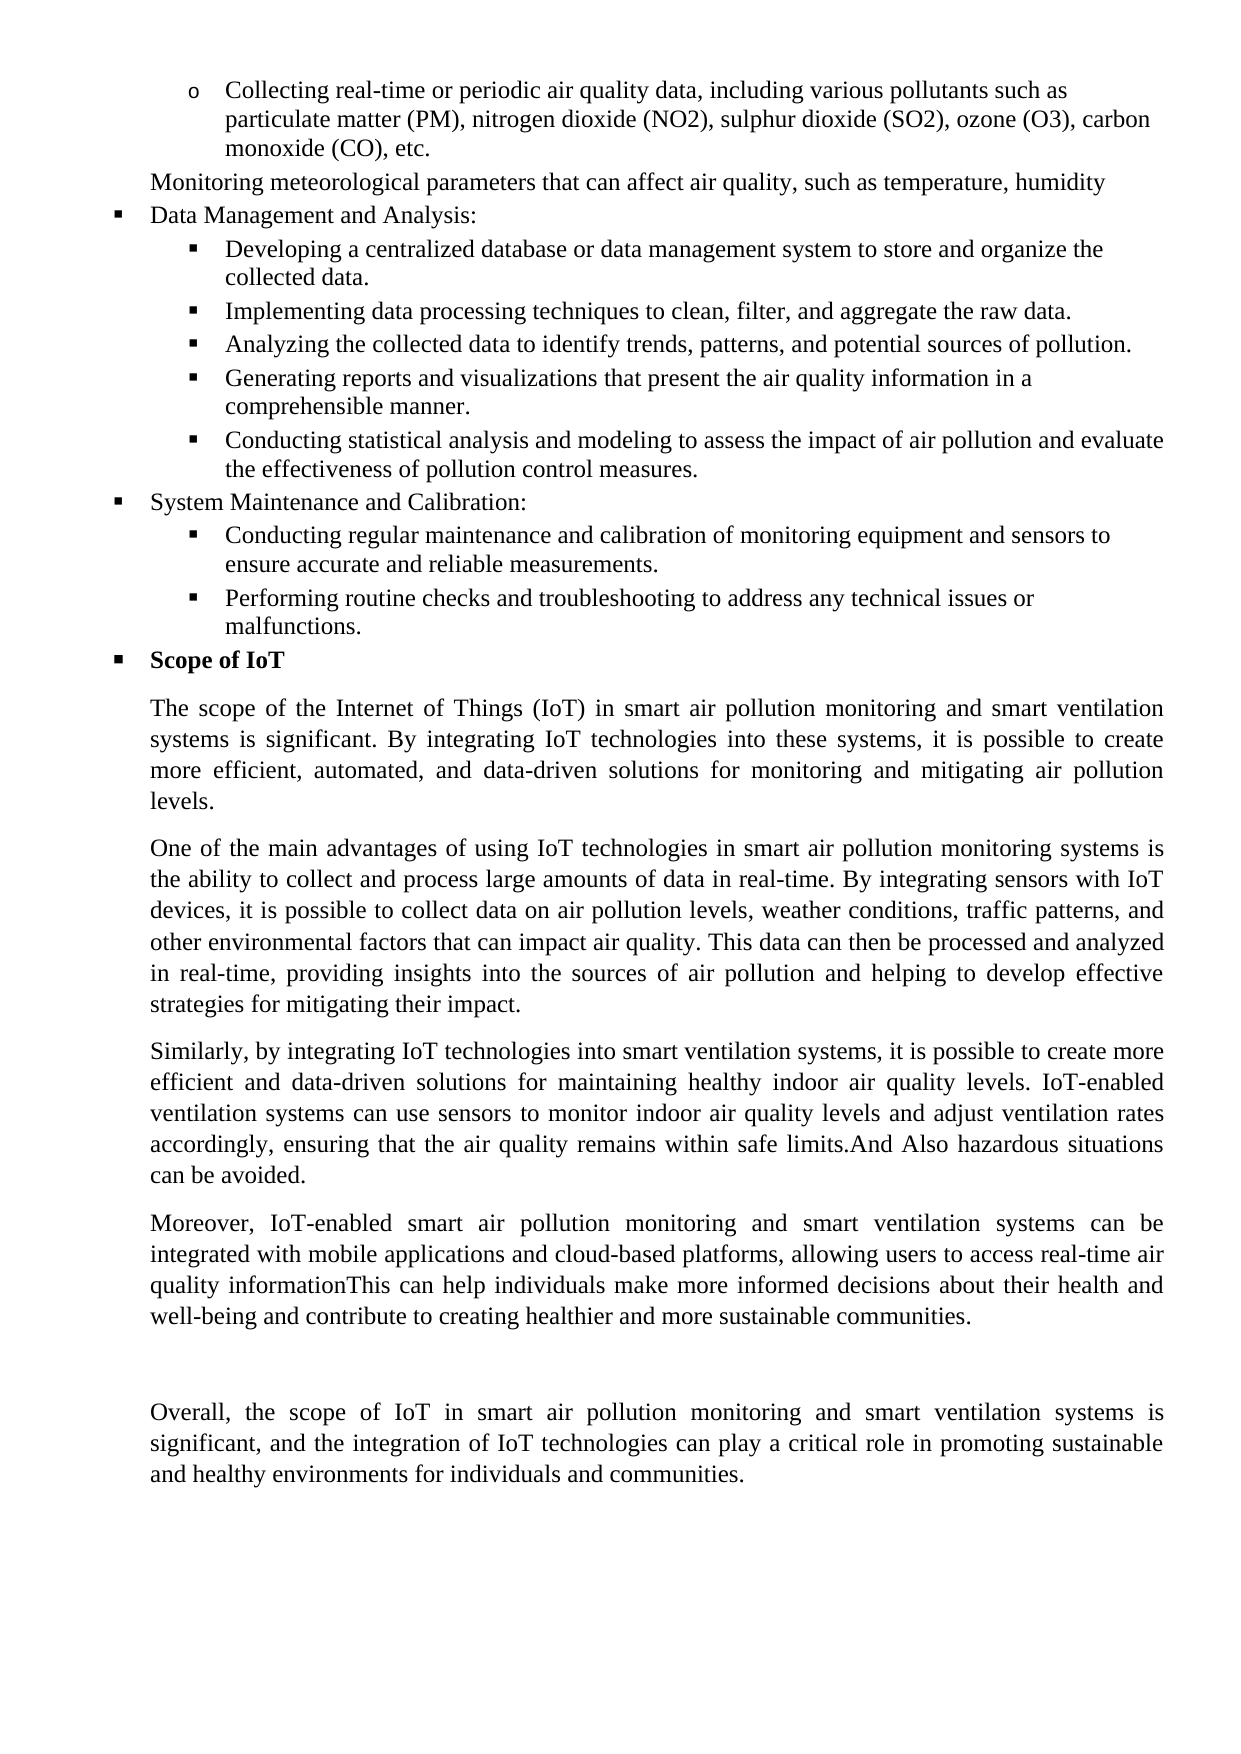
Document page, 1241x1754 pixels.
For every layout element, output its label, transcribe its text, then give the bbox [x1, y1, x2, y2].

list Conducting statistical analysis and modeling to assess the impact of air pollution and evaluate the effectiveness of pollution control measures. [187, 425, 1165, 482]
list Scope of IoT [112, 645, 1165, 674]
text Similarly, by integrating IoT technologies into smart ventilation systems, it is possible to create more efficient and data-driven solutions for maintaining healthy indoor air quality levels. IoT-enabled ventilation systems can use sensors to monitor indoor air quality levels and adjust ventilation rates accordingly, ensuring that the air quality remains within safe limits.And Also hazardous situations can be avoided. [150, 1036, 1165, 1189]
text Moreover, IoT-enabled smart air pollution monitoring and smart ventilation systems can be integrated with mobile applications and cloud-based platforms, allowing users to access real-time air quality informationThis can help individuals make more informed decisions about their health and well-being and contribute to creating healthier and more sustainable communities. [150, 1208, 1165, 1330]
list System Maintenance and Calibration: [112, 487, 1165, 516]
text The scope of the Internet of Things (IoT) in smart air pollution monitoring and smart ventilation systems is significant. By integrating IoT technologies into these systems, it is possible to create more efficient, automated, and data-driven solutions for monitoring and mitigating air pollution levels. [150, 693, 1165, 814]
text Monitoring meteorological parameters that can affect air quality, such as temperature, humidity [150, 167, 1165, 196]
list Generating reports and visualizations that present the air quality information in a comprehensible manner. [187, 363, 1165, 420]
list Collecting real-time or periodic air quality data, including various pollutants such as particulate matter (PM), nitrogen dioxide (NO2), sulphur dioxide (SO2), ozone (O3), carbon monoxide (CO), etc. [187, 75, 1165, 162]
list Analyzing the collected data to identify trends, patterns, and potential sources of pollution. [187, 329, 1165, 358]
list Implementing data processing techniques to clean, filter, and aggregate the raw data. [187, 296, 1165, 324]
list Performing routine checks and troubleshooting to address any technical issues or malfunctions. [187, 583, 1165, 640]
list Data Management and Analysis: [112, 200, 1165, 229]
list Developing a centralized database or data management system to store and organize the collected data. [187, 234, 1165, 291]
list Conducting regular maintenance and calibration of monitoring equipment and sensors to ensure accurate and reliable measurements. [187, 521, 1165, 578]
text One of the main advantages of using IoT technologies in smart air pollution monitoring systems is the ability to collect and process large amounts of data in real-time. By integrating sensors with IoT devices, it is possible to collect data on air pollution levels, weather conditions, traffic patterns, and other environmental factors that can impact air quality. This data can then be processed and analyzed in real-time, providing insights into the sources of air pollution and helping to develop effective strategies for mitigating their impact. [150, 833, 1165, 1017]
text Overall, the scope of IoT in smart air pollution monitoring and smart ventilation systems is significant, and the integration of IoT technologies can play a critical role in promoting sustainable and healthy environments for individuals and communities. [150, 1397, 1165, 1488]
